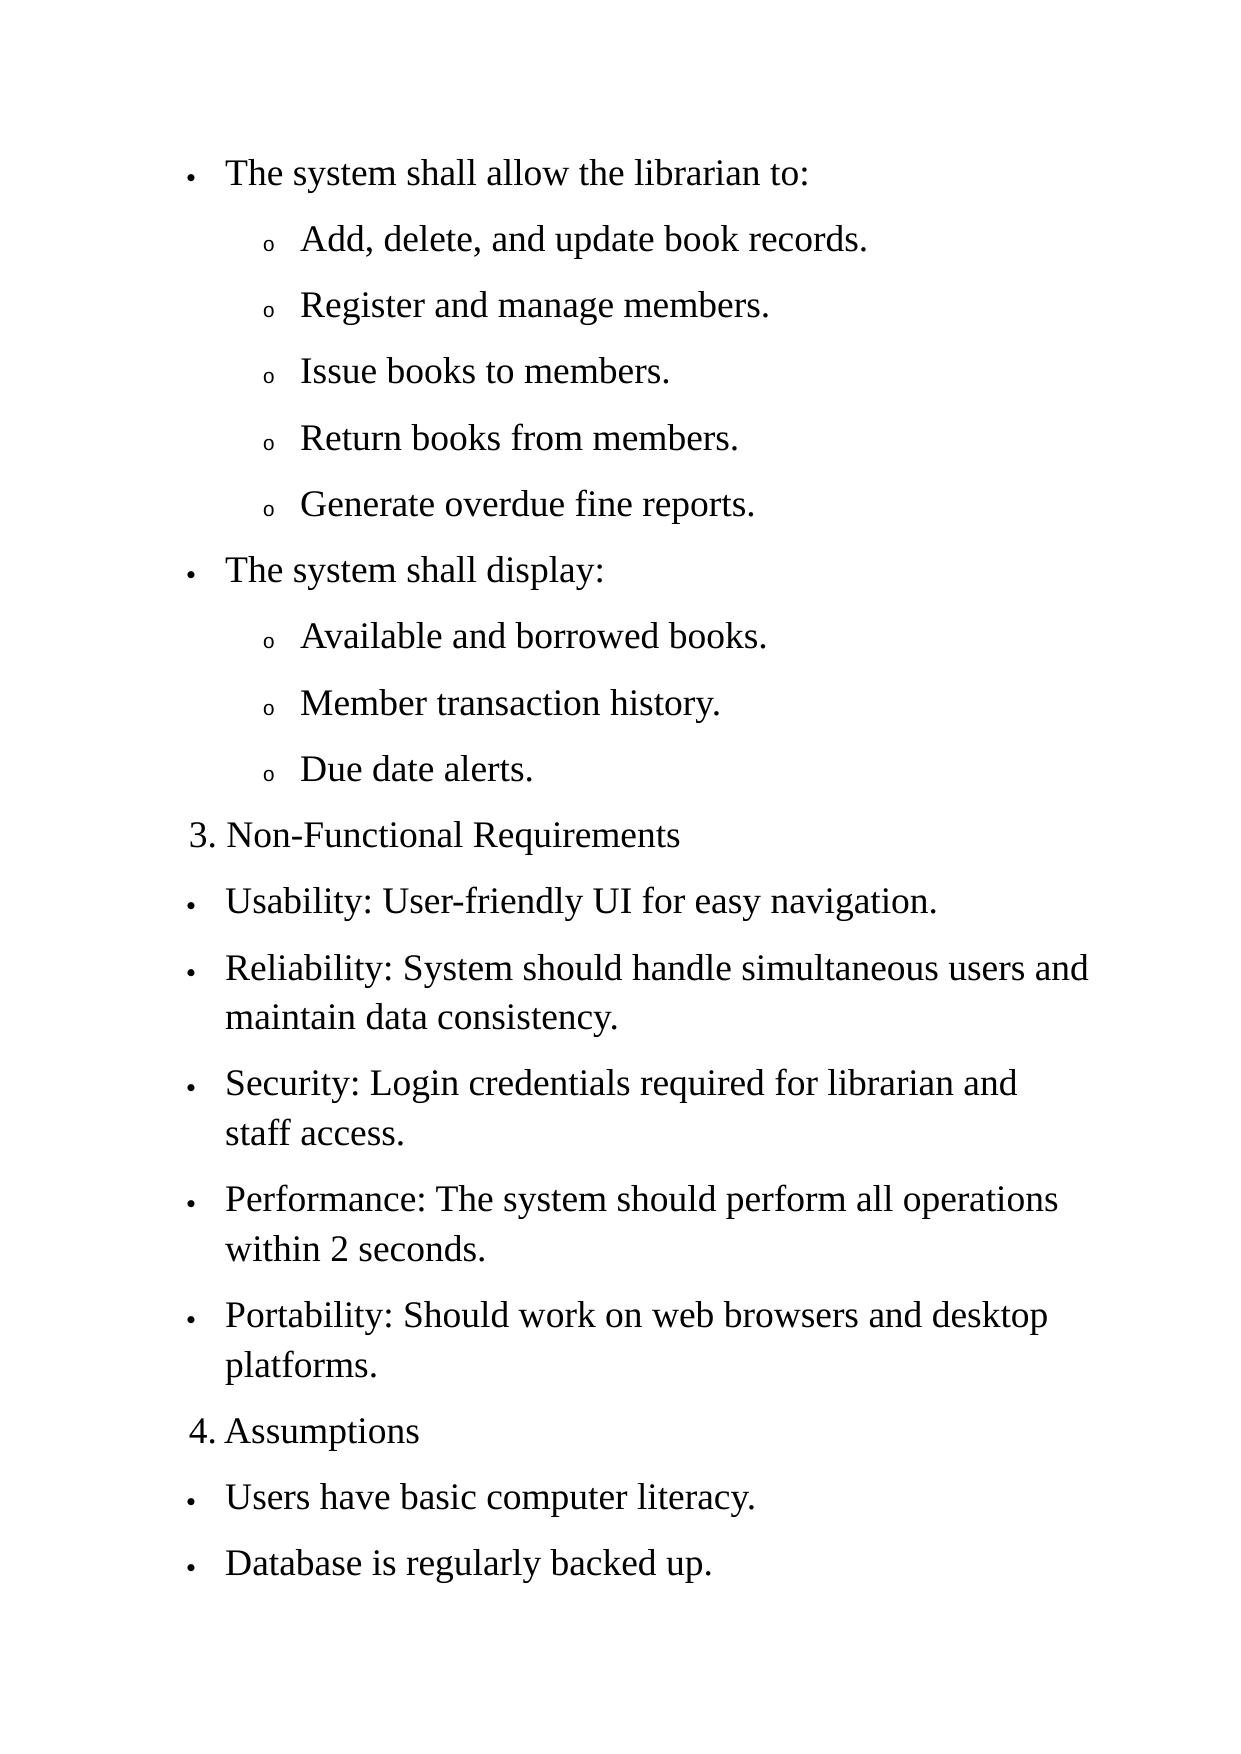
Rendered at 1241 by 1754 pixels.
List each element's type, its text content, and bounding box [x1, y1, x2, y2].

list Register and manage members. [262, 282, 1090, 326]
text 🔹 4. Assumptions [150, 1408, 1090, 1451]
list Issue books to members. [262, 349, 1090, 392]
list Due date alerts. [262, 746, 1090, 789]
list Users have basic computer literacy. [187, 1474, 1090, 1518]
list Available and borrowed books. [262, 614, 1090, 657]
list Security: Login credentials required for librarian and staff access. [187, 1061, 1090, 1153]
list Add, delete, and update book records. [262, 216, 1090, 259]
list Portability: Should work on web browsers and desktop platforms. [187, 1292, 1090, 1385]
text 🔹 3. Non-Functional Requirements [150, 812, 1090, 856]
list Database is regularly backed up. [187, 1541, 1090, 1584]
list Reliability: System should handle simultaneous users and maintain data consistency. [187, 945, 1090, 1038]
list The system shall display: [187, 547, 1090, 591]
list Usability: User-friendly UI for easy navigation. [187, 879, 1090, 922]
list Return books from members. [262, 415, 1090, 458]
list The system shall allow the librarian to: [187, 150, 1090, 193]
list Performance: The system should perform all operations within 2 seconds. [187, 1177, 1090, 1269]
list Generate overdue fine reports. [262, 481, 1090, 524]
list Member transaction history. [262, 680, 1090, 723]
